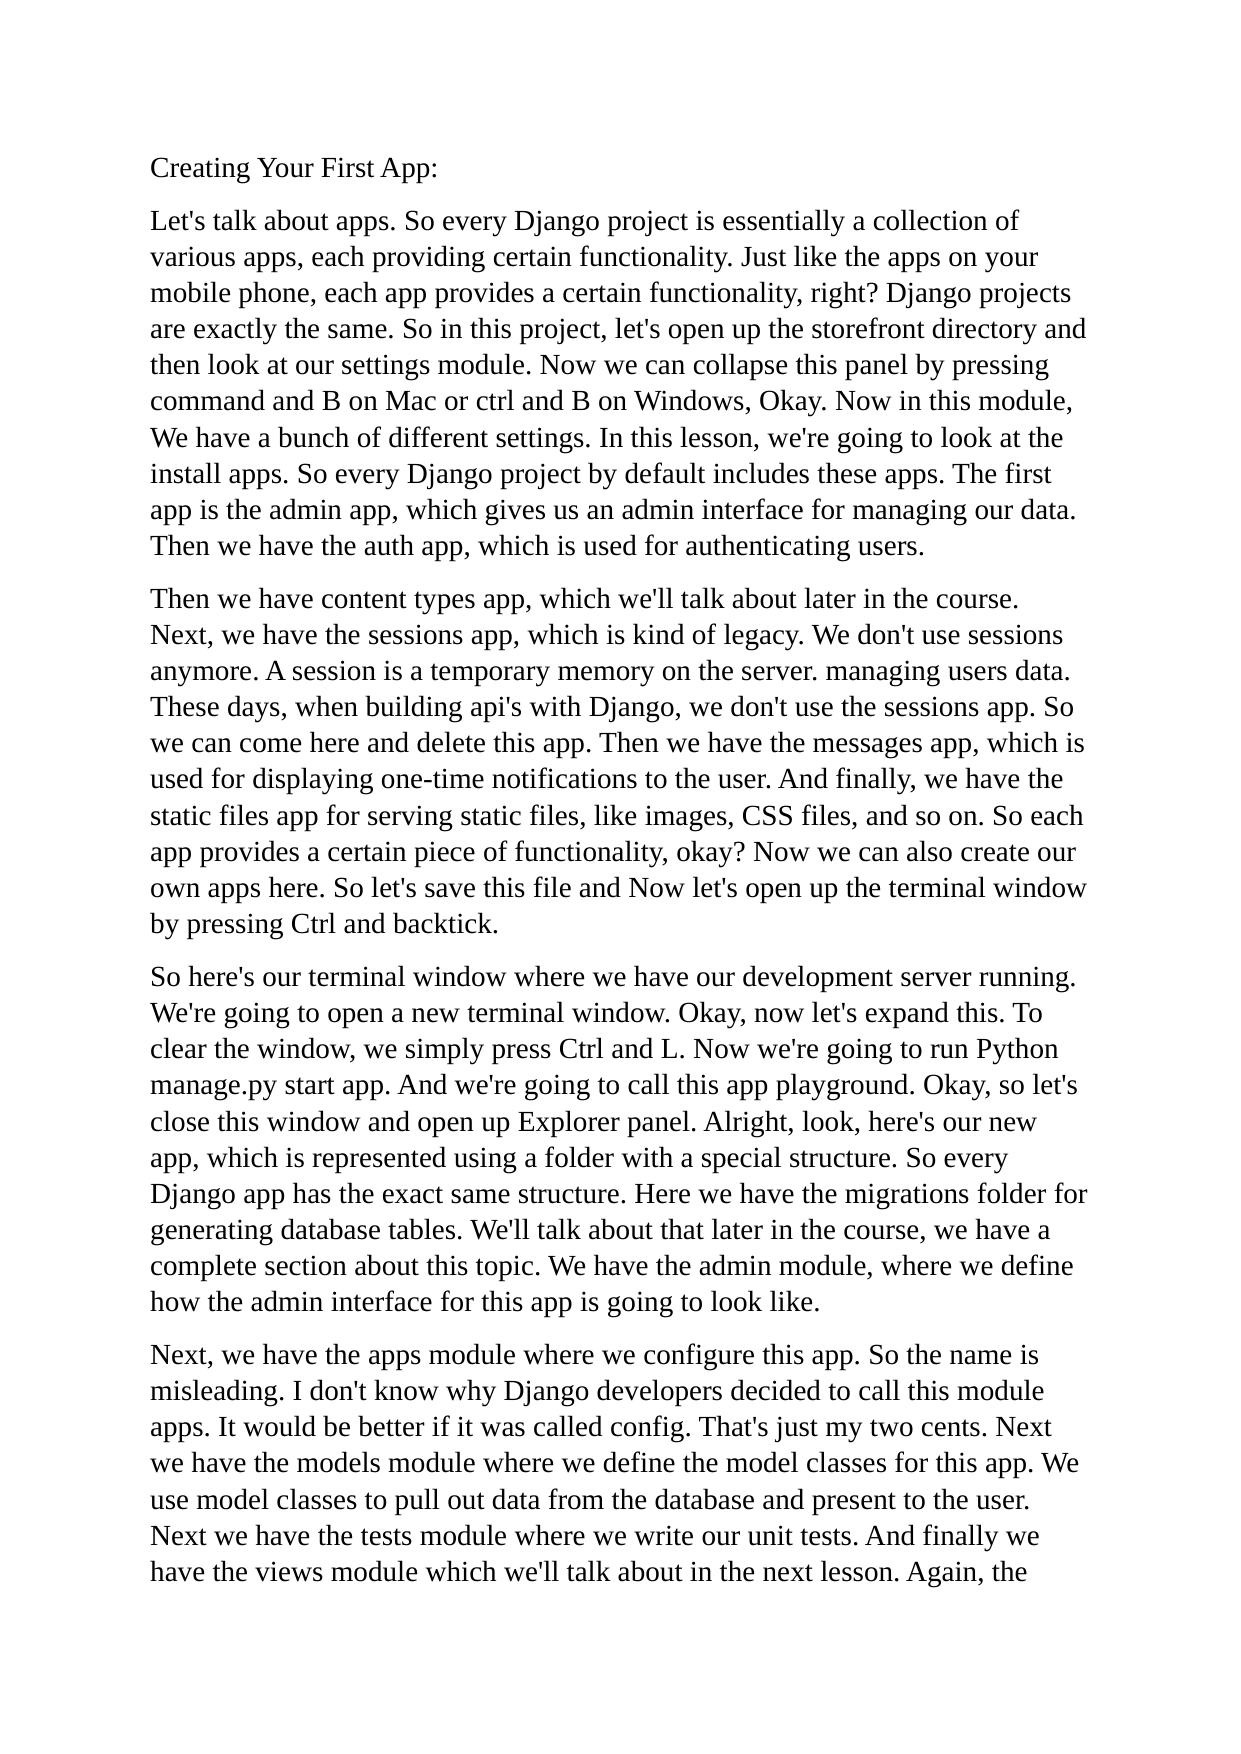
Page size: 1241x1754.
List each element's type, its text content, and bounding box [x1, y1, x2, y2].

text Then we have content types app, which we'll talk about later in the course. Next, we have the sessions app, which is kind of legacy. We don't use sessions anymore. A session is a temporary memory on the server. managing users data. These days, when building api's with Django, we don't use the sessions app. So we can come here and delete this app. Then we have the messages app, which is used for displaying one-time notifications to the user. And finally, we have the static files app for serving static files, like images, CSS files, and so on. So each app provides a certain piece of functionality, okay? Now we can also create our own apps here. So let's save this file and Now let's open up the terminal window by pressing Ctrl and backtick. [150, 581, 1090, 940]
text Creating Your First App: [150, 150, 1090, 183]
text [150, 1337, 1090, 1588]
text Let's talk about apps. So every Django project is essentially a collection of various apps, each providing certain functionality. Just like the apps on your mobile phone, each app provides a certain functionality, right? Django projects are exactly the same. So in this project, let's open up the storefront directory and then look at our settings module. Now we can collapse this panel by pressing command and B on Mac or ctrl and B on Windows, Okay. Now in this module, We have a bunch of different settings. In this lesson, we're going to look at the install apps. So every Django project by default includes these apps. The first app is the admin app, which gives us an admin interface for managing our data. Then we have the auth app, which is used for authenticating users. [150, 203, 1090, 562]
text So here's our terminal window where we have our development server running. We're going to open a new terminal window. Okay, now let's expand this. To clear the window, we simply press Ctrl and L. Now we're going to run Python manage.py start app. And we're going to call this app playground. Okay, so let's close this window and open up Explorer panel. Alright, look, here's our new app, which is represented using a folder with a special structure. So every Django app has the exact same structure. Here we have the migrations folder for generating database tables. We'll talk about that later in the course, we have a complete section about this topic. We have the admin module, where we define how the admin interface for this app is going to look like. [150, 959, 1090, 1318]
